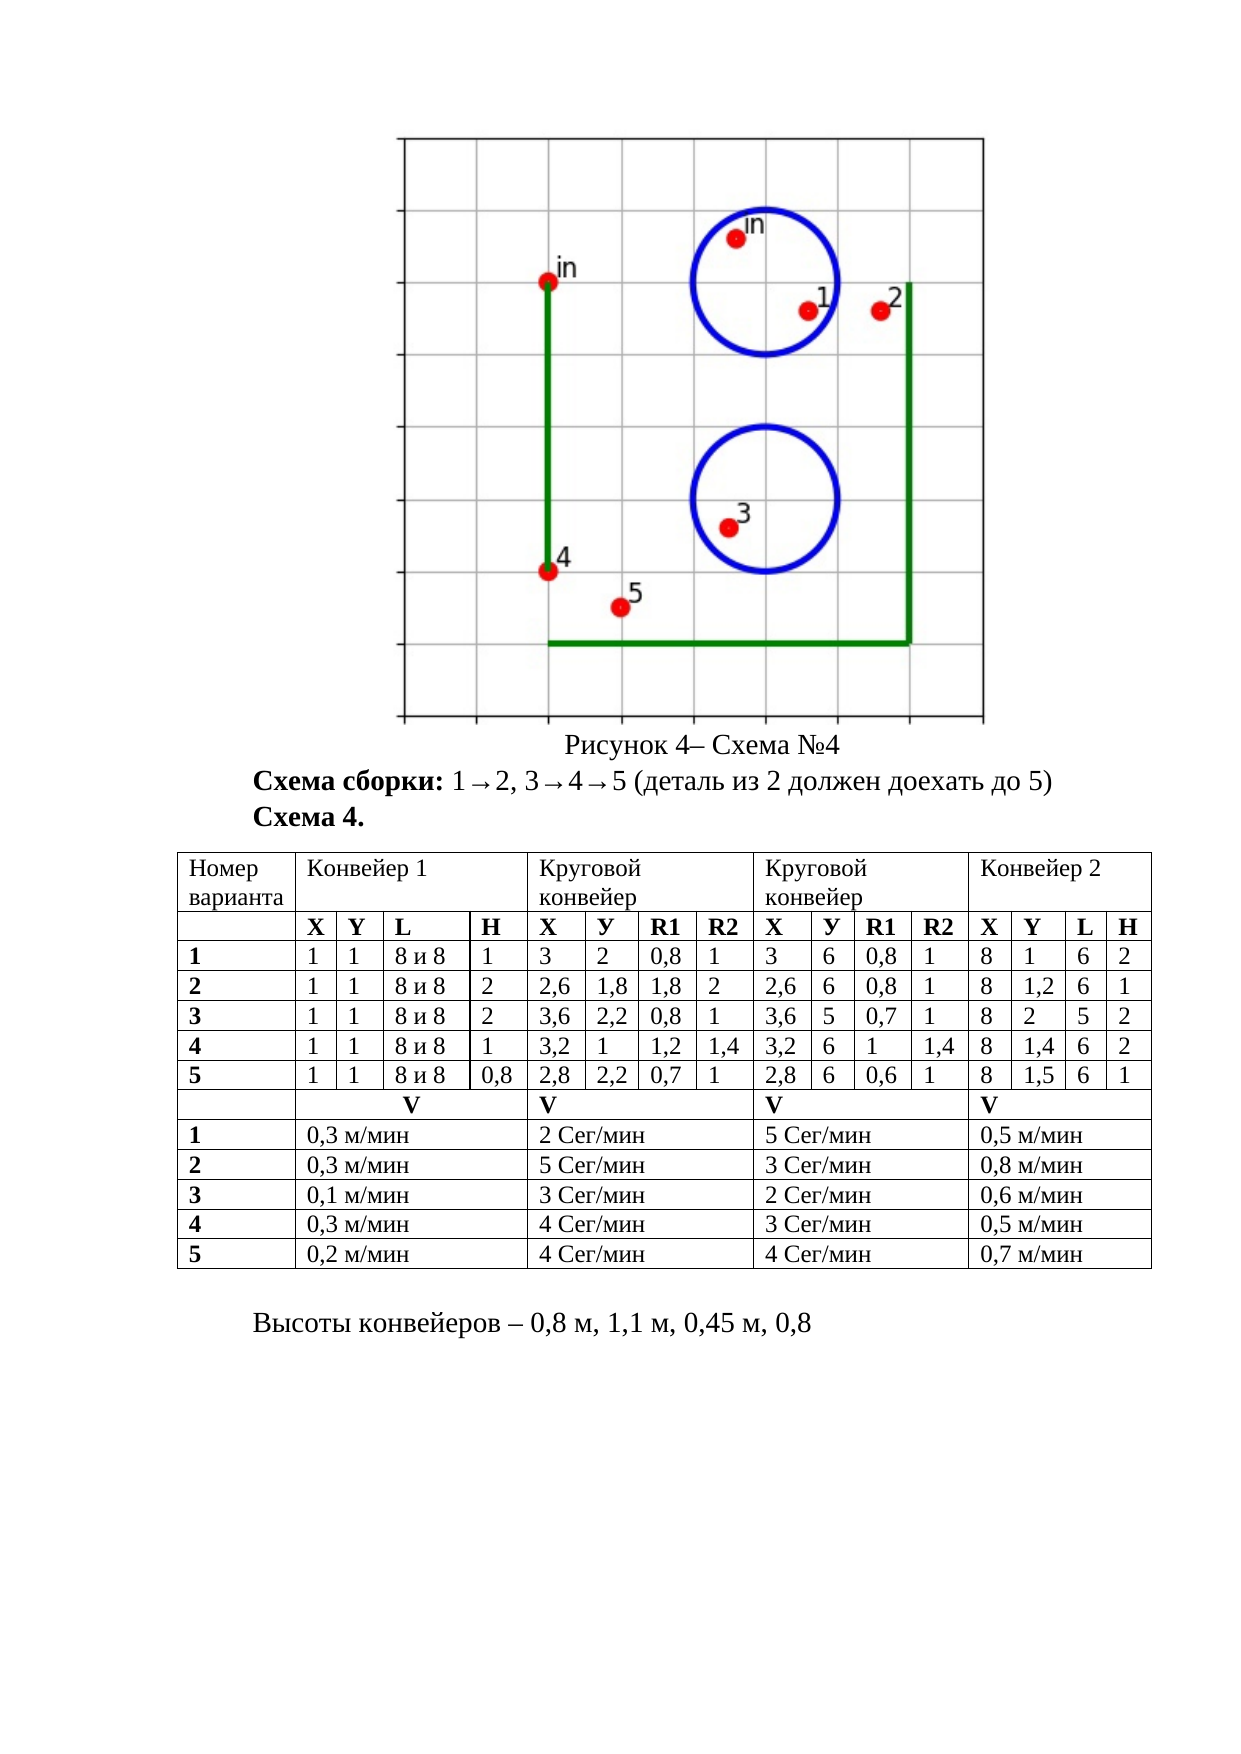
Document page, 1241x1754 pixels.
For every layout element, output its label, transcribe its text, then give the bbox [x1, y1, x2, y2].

table_cell 6 [812, 1061, 854, 1089]
table_cell X [296, 912, 336, 940]
table_cell 2 [178, 1150, 295, 1179]
table_cell 1 [471, 941, 527, 970]
table_cell 1 [337, 971, 383, 1000]
table_cell 2 [1107, 1031, 1151, 1059]
table_cell 1 [296, 971, 336, 1000]
table_cell R2 [697, 912, 753, 940]
table_header Конвейер 1 [296, 853, 527, 911]
table_cell 0,7 [639, 1061, 696, 1089]
table_cell 0,7 м/мин [969, 1239, 1151, 1268]
table_cell 1 [1107, 1061, 1151, 1089]
table_header Круговой конвейер [754, 853, 968, 911]
table_cell 1 [337, 1001, 383, 1030]
table_cell 1 [296, 1061, 336, 1089]
table_cell 3,6 [528, 1001, 585, 1030]
table_cell 3 Сег/мин [528, 1180, 753, 1208]
table_cell 0,2 м/мин [296, 1239, 527, 1268]
table_cell 0,8 м/мин [969, 1150, 1151, 1179]
table_cell 5 Сег/мин [754, 1120, 968, 1149]
table_cell 2,2 [586, 1001, 638, 1030]
table_cell 3,2 [754, 1031, 811, 1059]
table_cell 1 [912, 971, 968, 1000]
table_cell 2,8 [754, 1061, 811, 1089]
table_cell 1 [912, 941, 968, 970]
table_header Круговой конвейер [528, 853, 753, 911]
table_cell 1 [912, 1061, 968, 1089]
list Высоты конвейеров – 0,8 м, 1,1 м, 0,45 м, 0,8 [252, 1305, 1152, 1339]
table_cell 1 [697, 941, 753, 970]
table_cell 1 [586, 1031, 638, 1059]
list Схема 4. [252, 799, 1152, 833]
table_cell 1 [1107, 971, 1151, 1000]
table_cell Х [754, 912, 811, 940]
table_cell 2,2 [586, 1061, 638, 1089]
table_cell 8 [969, 1031, 1011, 1059]
table_cell 0,8 [639, 941, 696, 970]
table_cell [178, 1090, 295, 1119]
table_cell 0,5 м/мин [969, 1210, 1151, 1238]
table_cell Y [337, 912, 383, 940]
table_cell 0,5 м/мин [969, 1120, 1151, 1149]
table_cell 1,8 [586, 971, 638, 1000]
table_cell V [296, 1090, 527, 1119]
table_cell 1 [912, 1001, 968, 1030]
table_cell 1 [337, 1061, 383, 1089]
table_cell 1 [855, 1031, 911, 1059]
table_cell H [1107, 912, 1151, 940]
table_cell 1 [178, 1120, 295, 1149]
list Рисунок 4– Схема №4 [252, 727, 1152, 761]
table_cell 0,6 [855, 1061, 911, 1089]
table_cell 2 [471, 1001, 527, 1030]
table_cell 5 [178, 1239, 295, 1268]
table_cell 8 [969, 1001, 1011, 1030]
table_cell 8 и 8 [384, 1061, 469, 1089]
table_cell 2 [586, 941, 638, 970]
table_cell 2 [1012, 1001, 1065, 1030]
table_cell 3 [178, 1180, 295, 1208]
table_cell R1 [855, 912, 911, 940]
list Схема сборки: 1→2, 3→4→5 (деталь из 2 должен доехать до 5) [252, 763, 1152, 797]
table_cell V [754, 1090, 968, 1119]
table_cell 8 и 8 [384, 1031, 469, 1059]
table_cell 0,8 [471, 1061, 527, 1089]
table_cell У [812, 912, 854, 940]
table_cell 6 [1066, 1031, 1106, 1059]
table_cell 1,2 [1012, 971, 1065, 1000]
table_cell 6 [1066, 941, 1106, 970]
table_cell [178, 912, 295, 940]
table_cell У [586, 912, 638, 940]
table_cell 2 Сег/мин [754, 1180, 968, 1208]
table_cell 8 [969, 941, 1011, 970]
table_cell 0,3 м/мин [296, 1210, 527, 1238]
table_cell 1 [178, 941, 295, 970]
table_cell 8 и 8 [384, 941, 469, 970]
table_cell 2,6 [528, 971, 585, 1000]
table_cell L [1066, 912, 1106, 940]
table_cell R2 [912, 912, 968, 940]
table_cell Х [528, 912, 585, 940]
table_cell 1 [337, 1031, 383, 1059]
table_cell L [384, 912, 469, 940]
table_cell 2 [697, 971, 753, 1000]
table_header Номер варианта [178, 853, 295, 911]
table_cell 0,7 [855, 1001, 911, 1030]
table_cell 3 [178, 1001, 295, 1030]
table_cell 4 Сег/мин [528, 1239, 753, 1268]
table_cell 5 Сег/мин [528, 1150, 753, 1179]
table_cell 6 [812, 971, 854, 1000]
table_cell 1 [697, 1061, 753, 1089]
table_cell 2 [1107, 1001, 1151, 1030]
table_cell 4 [178, 1031, 295, 1059]
table_cell 4 [178, 1210, 295, 1238]
table_cell 0,3 м/мин [296, 1120, 527, 1149]
table_cell 1 [296, 1001, 336, 1030]
table_cell 2,6 [754, 971, 811, 1000]
table_cell 1 [337, 941, 383, 970]
table_cell 0,6 м/мин [969, 1180, 1151, 1208]
table_cell 5 [1066, 1001, 1106, 1030]
table_cell X [969, 912, 1011, 940]
table_cell 1,4 [1012, 1031, 1065, 1059]
table_cell 3 Сег/мин [754, 1210, 968, 1238]
table_cell 2,8 [528, 1061, 585, 1089]
table_cell 4 Сег/мин [754, 1239, 968, 1268]
table_cell 8 [969, 1061, 1011, 1089]
table_cell Y [1012, 912, 1065, 940]
table_cell 2 [1107, 941, 1151, 970]
table_cell 1,2 [639, 1031, 696, 1059]
table_cell 1,8 [639, 971, 696, 1000]
table_header Конвейер 2 [969, 853, 1151, 911]
table_cell 1 [296, 1031, 336, 1059]
table_cell 2 Сег/мин [528, 1120, 753, 1149]
table_cell R1 [639, 912, 696, 940]
table_cell 5 [178, 1061, 295, 1089]
table_cell 0,8 [639, 1001, 696, 1030]
table_cell 1 [296, 941, 336, 970]
table_cell H [471, 912, 527, 940]
table_cell 8 и 8 [384, 971, 469, 1000]
table_cell 8 и 8 [384, 1001, 469, 1030]
table_cell 1 [697, 1001, 753, 1030]
table_cell 4 Сег/мин [528, 1210, 753, 1238]
table_cell 6 [812, 941, 854, 970]
table_cell 6 [1066, 971, 1106, 1000]
table_cell 3 [754, 941, 811, 970]
table_cell V [969, 1090, 1151, 1119]
table_cell 2 [471, 971, 527, 1000]
table_cell 2 [178, 971, 295, 1000]
table_cell 6 [1066, 1061, 1106, 1089]
table_cell 0,1 м/мин [296, 1180, 527, 1208]
table_cell 6 [812, 1031, 854, 1059]
table_cell 0,8 [855, 941, 911, 970]
picture [393, 118, 1011, 725]
table_cell 3 [528, 941, 585, 970]
table_cell V [528, 1090, 753, 1119]
table_cell 3 Сег/мин [754, 1150, 968, 1179]
table_cell 0,8 [855, 971, 911, 1000]
table_cell 0,3 м/мин [296, 1150, 527, 1179]
table_cell 1,4 [697, 1031, 753, 1059]
table_cell 3,6 [754, 1001, 811, 1030]
table_cell 3,2 [528, 1031, 585, 1059]
table_cell 1 [1012, 941, 1065, 970]
table_cell 8 [969, 971, 1011, 1000]
table_cell 5 [812, 1001, 854, 1030]
table_cell 1 [471, 1031, 527, 1059]
table_cell 1,5 [1012, 1061, 1065, 1089]
table_cell 1,4 [912, 1031, 968, 1059]
